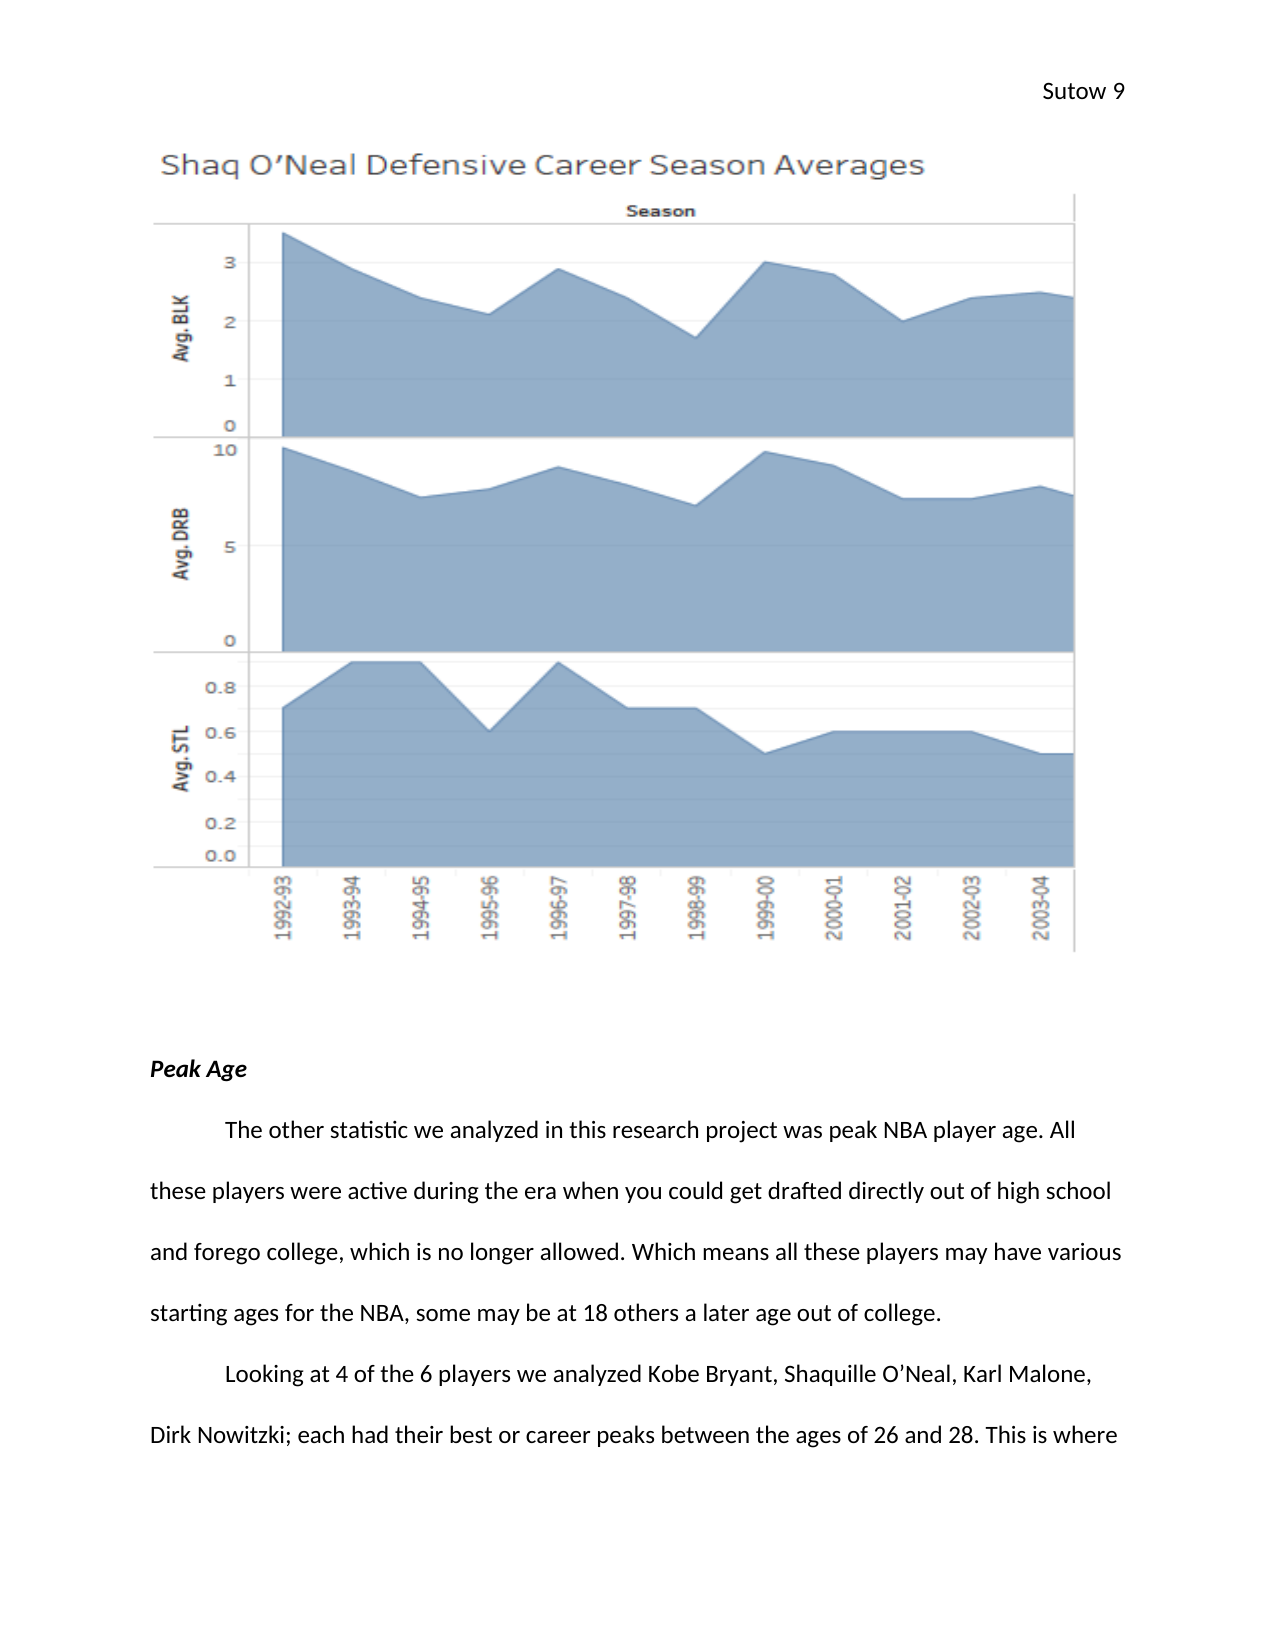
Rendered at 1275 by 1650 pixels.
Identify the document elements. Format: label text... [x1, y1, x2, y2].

text The other statistic we analyzed in this research project was peak NBA player age. All these players were active during the era when you could get drafted directly out of high school and forego college, which is no longer allowed. Which means all these players may have various starting ages for the NBA, some may be at 18 others a later age out of college. [150, 1114, 1125, 1328]
text Peak Age [150, 1053, 1125, 1083]
picture [150, 150, 1110, 962]
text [150, 1358, 1125, 1450]
